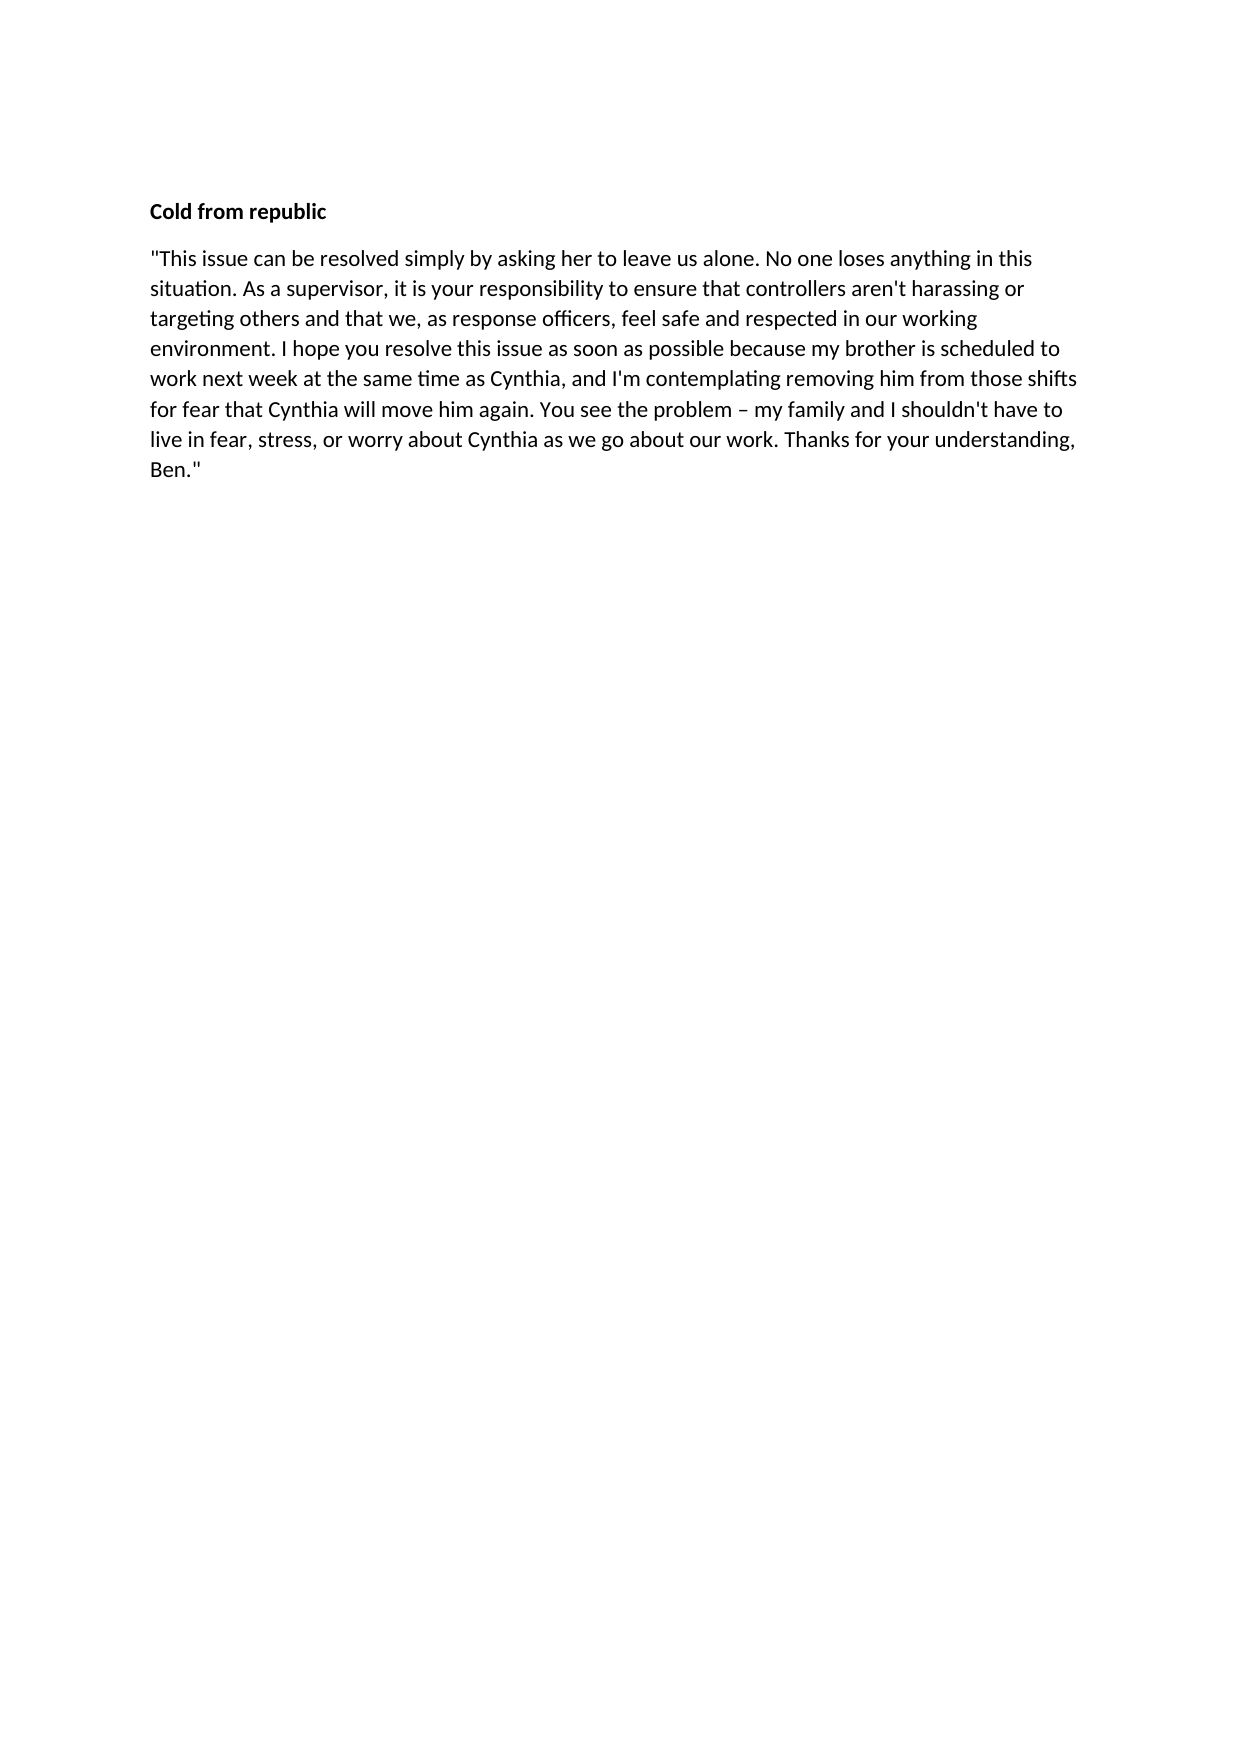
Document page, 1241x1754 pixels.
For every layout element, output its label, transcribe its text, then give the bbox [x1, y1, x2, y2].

text "This issue can be resolved simply by asking her to leave us alone. No one loses anything in this situation. As a supervisor, it is your responsibility to ensure that controllers aren't harassing or targeting others and that we, as response officers, feel safe and respected in our working environment. I hope you resolve this issue as soon as possible because my brother is scheduled to work next week at the same time as Cynthia, and I'm contemplating removing him from those shifts for fear that Cynthia will move him again. You see the problem – my family and I shouldn't have to live in fear, stress, or worry about Cynthia as we go about our work. Thanks for your understanding, Ben." [150, 244, 1090, 483]
text Cold from republic [150, 197, 1090, 225]
